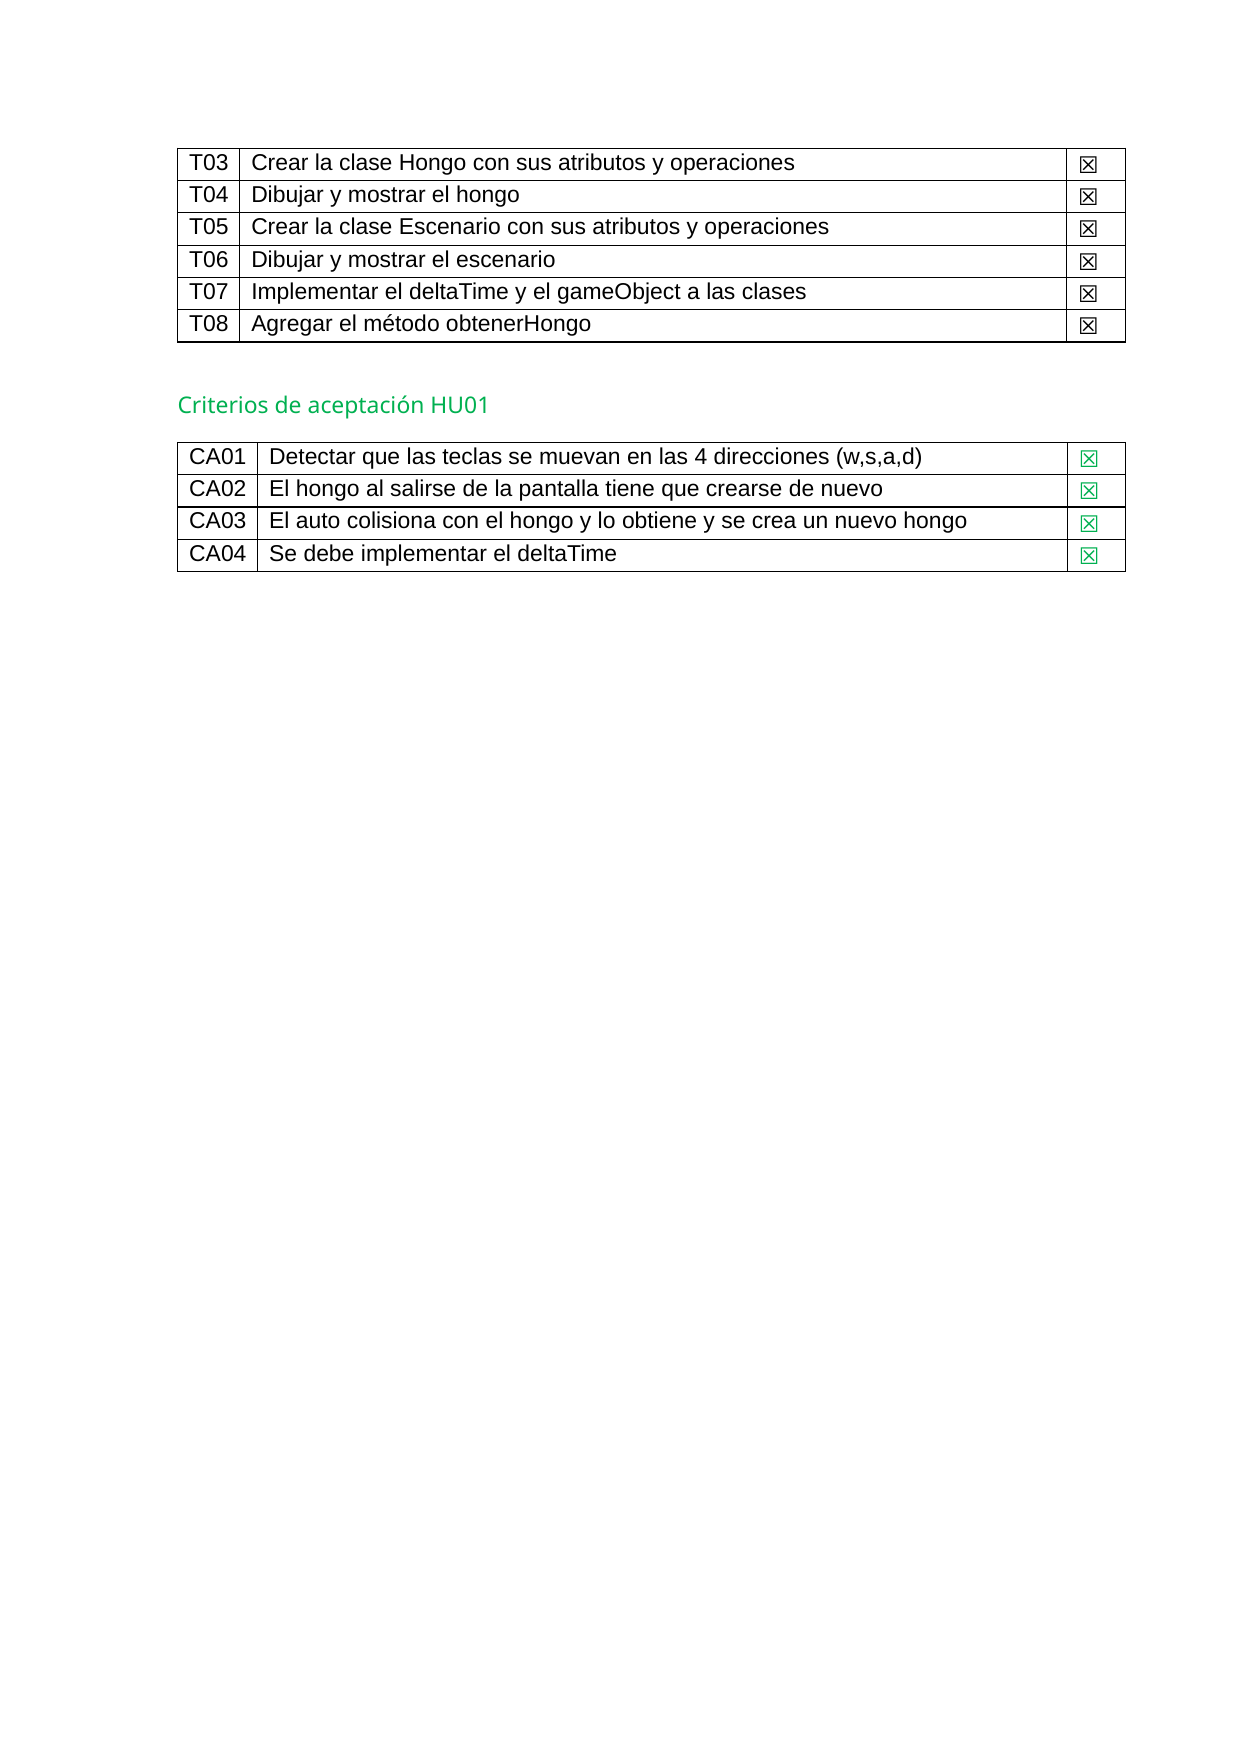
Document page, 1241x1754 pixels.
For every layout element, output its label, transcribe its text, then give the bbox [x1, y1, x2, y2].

table_cell T04 [178, 181, 239, 212]
table_cell Dibujar y mostrar el hongo [240, 181, 1066, 212]
table_cell Se debe implementar el deltaTime [258, 540, 1067, 571]
table_cell Dibujar y mostrar el escenario [240, 246, 1066, 277]
table_cell T05 [178, 213, 239, 244]
table_cell CA02 [178, 475, 257, 506]
table_cell El hongo al salirse de la pantalla tiene que crearse de nuevo [258, 475, 1067, 506]
table_header Detectar que las teclas se muevan en las 4 direcciones (w,s,a,d) [258, 443, 1067, 474]
table_cell Implementar el deltaTime y el gameObject a las clases [240, 278, 1066, 309]
table_cell CA04 [178, 540, 257, 571]
table_cell Agregar el método obtenerHongo [240, 310, 1066, 341]
table_cell CA03 [178, 508, 257, 539]
table_header CA01 [178, 443, 257, 474]
table_cell T06 [178, 246, 239, 277]
table_cell Crear la clase Escenario con sus atributos y operaciones [240, 213, 1066, 244]
text Criterios de aceptación HU01 [177, 389, 1063, 421]
table_cell T03 [178, 149, 239, 180]
table_cell T07 [178, 278, 239, 309]
table_cell T08 [178, 310, 239, 341]
table_cell Crear la clase Hongo con sus atributos y operaciones [240, 149, 1066, 180]
table_cell El auto colisiona con el hongo y lo obtiene y se crea un nuevo hongo [258, 508, 1067, 539]
